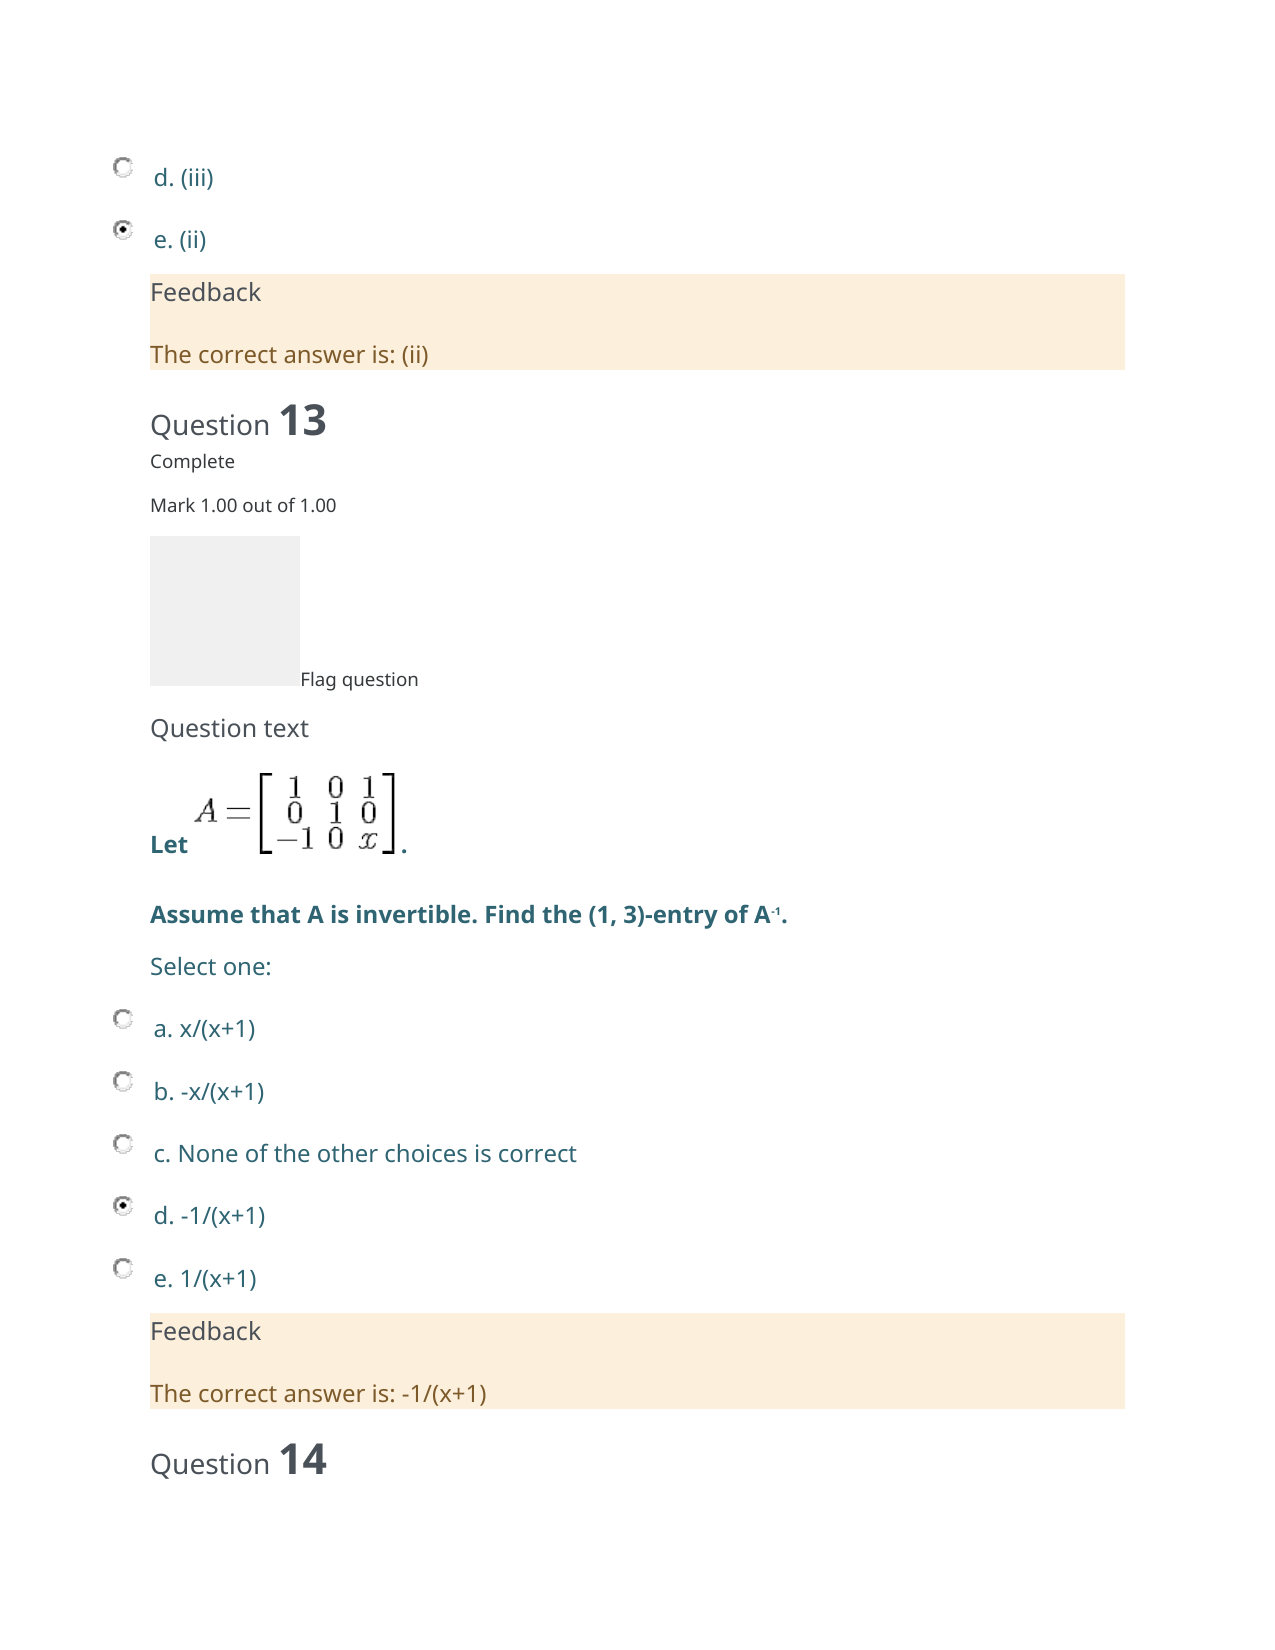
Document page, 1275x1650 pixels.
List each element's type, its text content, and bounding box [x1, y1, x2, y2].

text d. (iii) [111, 150, 1125, 193]
text The correct answer is: (ii) [150, 338, 1125, 370]
text Flag question [150, 536, 1125, 692]
subtitle Question text [150, 710, 1125, 744]
subtitle Question 13 [150, 390, 1125, 448]
subtitle Question 14 [150, 1428, 1125, 1487]
text e. 1/(x+1) [111, 1251, 1125, 1294]
text d. -1/(x+1) [111, 1189, 1125, 1232]
text Select one: [150, 950, 1125, 983]
text The correct answer is: -1/(x+1) [150, 1377, 1125, 1409]
text b. -x/(x+1) [111, 1064, 1125, 1107]
text Mark 1.00 out of 1.00 [150, 492, 1125, 518]
text Let . Assume that A is invertible. Find the (1, 3)-entry of A-1. [150, 774, 1125, 931]
subtitle Feedback [150, 1313, 1125, 1347]
text c. None of the other choices is correct [111, 1126, 1125, 1169]
text a. x/(x+1) [111, 1002, 1125, 1045]
text e. (ii) [111, 212, 1125, 255]
text Complete [150, 448, 1125, 473]
picture [194, 773, 395, 854]
subtitle Feedback [150, 274, 1125, 309]
